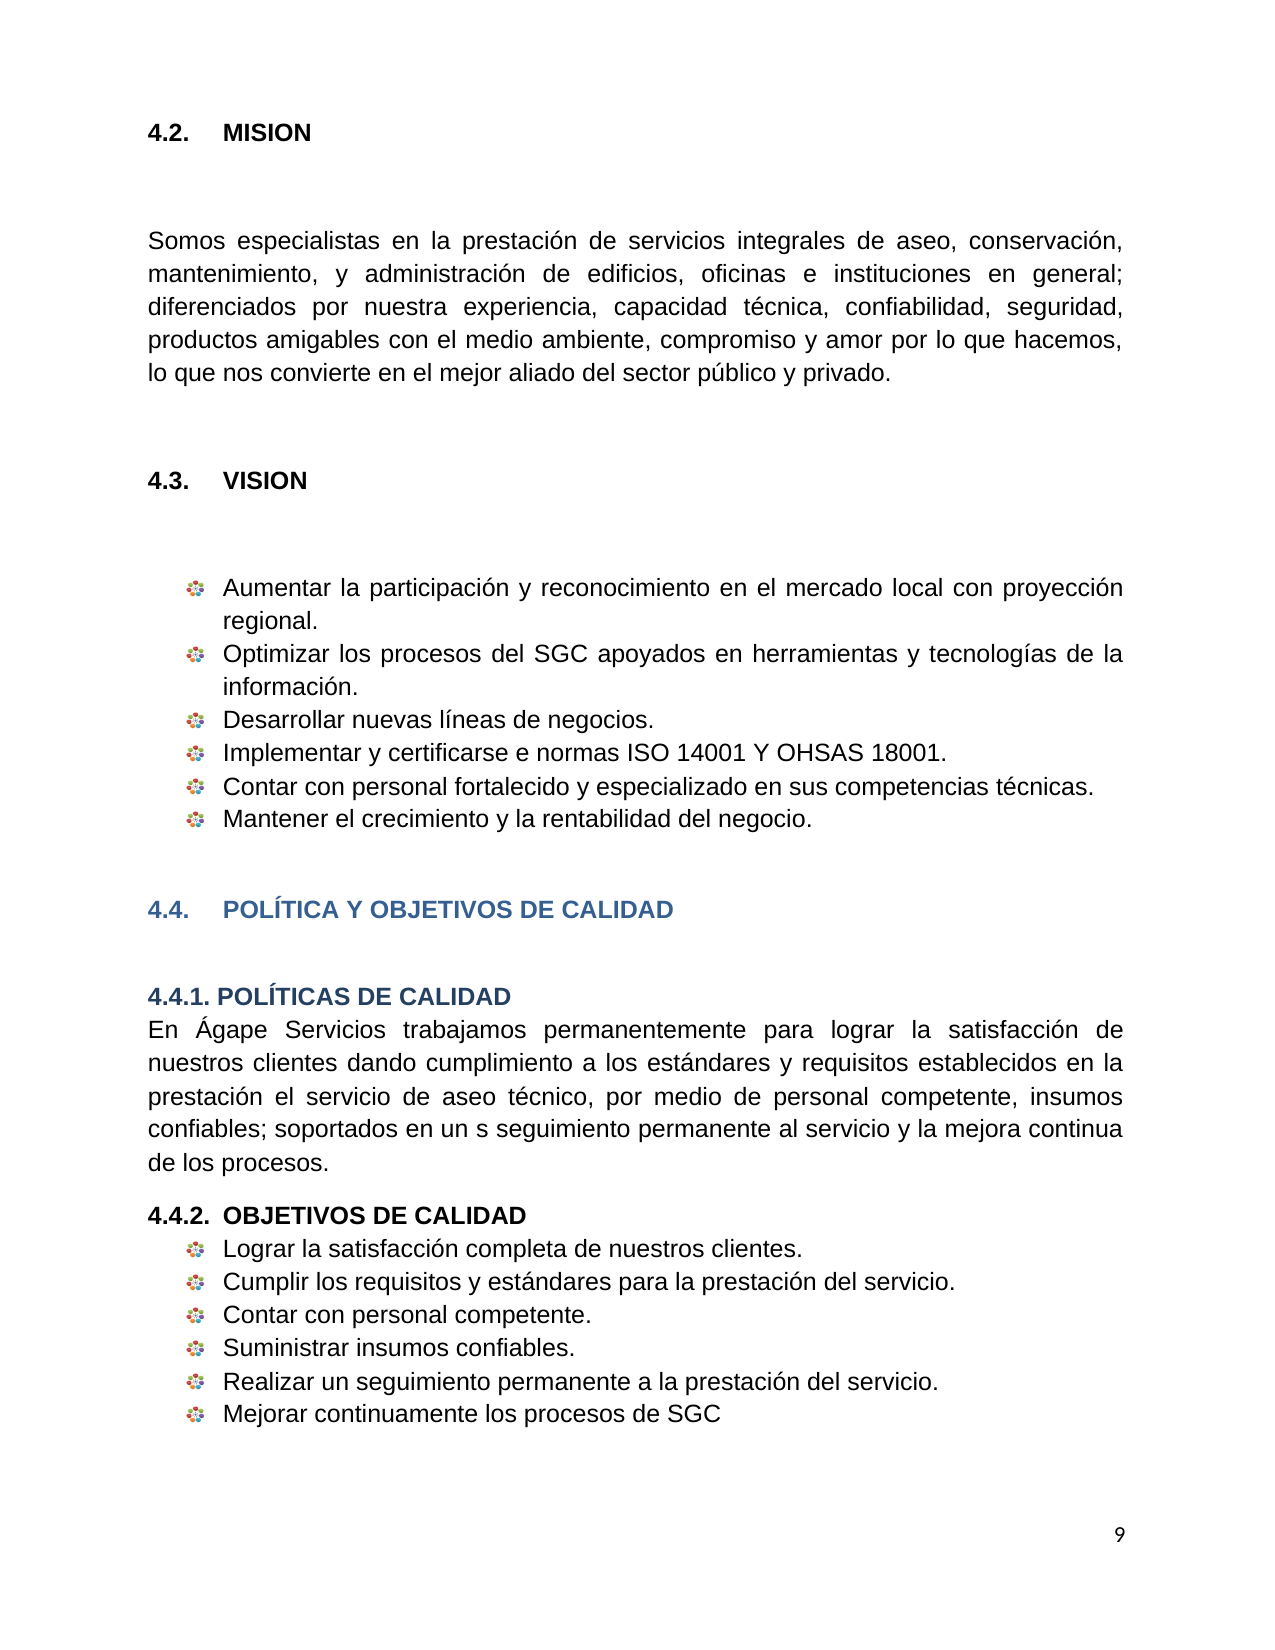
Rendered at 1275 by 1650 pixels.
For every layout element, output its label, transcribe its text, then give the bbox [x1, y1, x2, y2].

picture [186, 580, 205, 597]
list Aumentar la participación y reconocimiento en el mercado local con proyección regional. [185, 573, 1125, 635]
picture [186, 1241, 205, 1258]
picture [186, 712, 205, 729]
list Contar con personal fortalecido y especializado en sus competencias técnicas. [185, 771, 1125, 800]
picture [186, 1340, 205, 1357]
subtitle 4.4.1. POLÍTICAS DE CALIDAD [148, 982, 1125, 1011]
list Optimizar los procesos del SGC apoyados en herramientas y tecnologías de la información. [185, 639, 1125, 701]
picture [186, 646, 205, 663]
list VISION [148, 466, 1125, 494]
picture [186, 811, 205, 828]
list Contar con personal competente. [185, 1300, 1125, 1329]
list Mantener el crecimiento y la rentabilidad del negocio. [185, 804, 1125, 833]
picture [186, 778, 205, 795]
text Somos especialistas en la prestación de servicios integrales de aseo, conservación, mantenimiento, y administración de edificios, oficinas e instituciones en general; diferenciados por nuestra experiencia, capacidad técnica, confiabilidad, seguridad, productos amigables con el medio ambiente, compromiso y amor por lo que hacemos, lo que nos convierte en el mejor aliado del sector público y privado. [148, 226, 1125, 387]
list Realizar un seguimiento permanente a la prestación del servicio. [185, 1366, 1125, 1395]
list Lograr la satisfacción completa de nuestros clientes. [185, 1234, 1125, 1263]
subtitle POLÍTICA Y OBJETIVOS DE CALIDAD [148, 896, 1125, 924]
list Implementar y certificarse e normas ISO 14001 Y OHSAS 18001. [185, 738, 1125, 767]
list MISION [148, 118, 1125, 147]
text En Ágape Servicios trabajamos permanentemente para lograr la satisfacción de nuestros clientes dando cumplimiento a los estándares y requisitos establecidos en la prestación el servicio de aseo técnico, por medio de personal competente, insumos confiables; soportados en un s seguimiento permanente al servicio y la mejora continua de los procesos. [148, 1015, 1125, 1176]
list Cumplir los requisitos y estándares para la prestación del servicio. [185, 1267, 1125, 1296]
picture [186, 1373, 205, 1390]
list Desarrollar nuevas líneas de negocios. [185, 705, 1125, 734]
picture [186, 1406, 205, 1423]
picture [186, 745, 205, 762]
picture [186, 1274, 205, 1291]
list OBJETIVOS DE CALIDAD [148, 1201, 1125, 1230]
picture [186, 1307, 205, 1324]
list Suministrar insumos confiables. [185, 1333, 1125, 1362]
list Mejorar continuamente los procesos de SGC [185, 1399, 1125, 1428]
